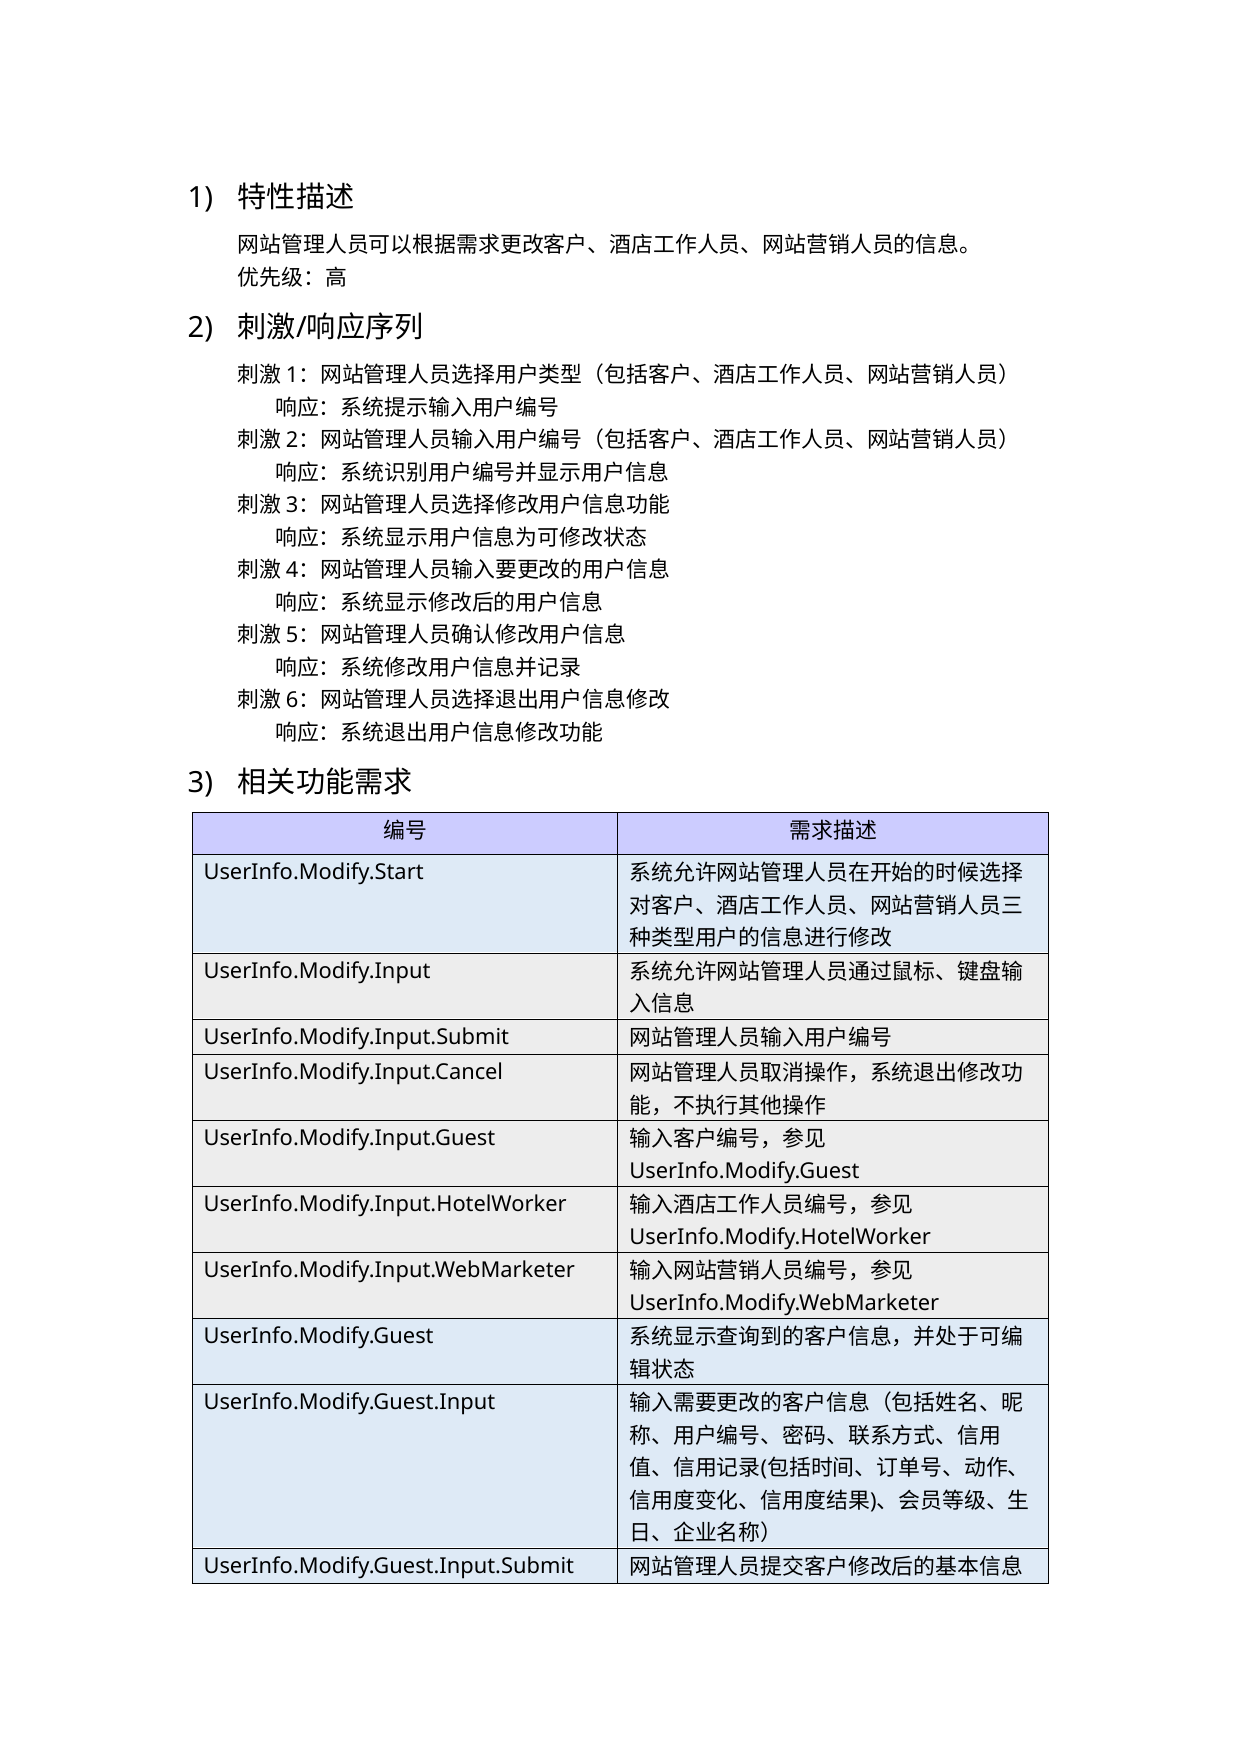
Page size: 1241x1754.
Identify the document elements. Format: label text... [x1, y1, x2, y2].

table_cell 输入酒店工作人员编号，参见UserInfo.Modify.HotelWorker [618, 1187, 1048, 1252]
list 相关功能需求 [187, 747, 1053, 812]
table_cell UserInfo.Modify.Start [193, 855, 617, 952]
table_header 编号 [193, 813, 617, 854]
table_cell UserInfo.Modify.Input.HotelWorker [193, 1187, 617, 1252]
list 刺激5：网站管理人员确认修改用户信息 [237, 617, 1053, 649]
table_cell UserInfo.Modify.Input.Guest [193, 1121, 617, 1186]
table_cell UserInfo.Modify.Input [193, 954, 617, 1018]
table_cell UserInfo.Modify.Input.WebMarketer [193, 1253, 617, 1318]
table_header 需求描述 [618, 813, 1048, 854]
list 优先级：高 [237, 259, 1053, 292]
list 网站管理人员可以根据需求更改客户、酒店工作人员、网站营销人员的信息。 [237, 227, 1053, 259]
list 响应：系统识别用户编号并显示用户信息 [237, 454, 1053, 487]
list 刺激/响应序列 [187, 292, 1053, 357]
table_cell UserInfo.Modify.Input.Submit [193, 1020, 617, 1054]
list 刺激2：网站管理人员输入用户编号（包括客户、酒店工作人员、网站营销人员） [237, 422, 1053, 454]
list 响应：系统提示输入用户编号 [237, 389, 1053, 422]
table_cell UserInfo.Modify.Guest [193, 1319, 617, 1384]
list 响应：系统显示修改后的用户信息 [237, 584, 1053, 617]
table_cell 系统允许网站管理人员在开始的时候选择对客户、酒店工作人员、网站营销人员三种类型用户的信息进行修改 [618, 855, 1048, 952]
list 特性描述 [187, 162, 1053, 227]
table_cell UserInfo.Modify.Input.Cancel [193, 1055, 617, 1120]
table_cell 输入网站营销人员编号，参见UserInfo.Modify.WebMarketer [618, 1253, 1048, 1318]
list 响应：系统显示用户信息为可修改状态 [237, 519, 1053, 552]
list 刺激6：网站管理人员选择退出用户信息修改 [237, 682, 1053, 714]
list 刺激1：网站管理人员选择用户类型（包括客户、酒店工作人员、网站营销人员） [237, 357, 1053, 389]
table_cell 网站管理人员提交客户修改后的基本信息 [618, 1549, 1048, 1583]
list 响应：系统修改用户信息并记录 [237, 649, 1053, 682]
table_cell 网站管理人员取消操作，系统退出修改功能，不执行其他操作 [618, 1055, 1048, 1120]
list 响应：系统退出用户信息修改功能 [237, 714, 1053, 747]
list 刺激3：网站管理人员选择修改用户信息功能 [237, 487, 1053, 519]
table_cell 系统允许网站管理人员通过鼠标、键盘输入信息 [618, 954, 1048, 1018]
table_cell UserInfo.Modify.Guest.Input.Submit [193, 1549, 617, 1583]
table_cell 输入需要更改的客户信息（包括姓名、昵称、用户编号、密码、联系方式、信用值、信用记录(包括时间、订单号、动作、信用度变化、信用度结果)、会员等级、生日、企业名称） [618, 1385, 1048, 1547]
list 刺激4：网站管理人员输入要更改的用户信息 [237, 552, 1053, 584]
table_cell UserInfo.Modify.Guest.Input [193, 1385, 617, 1547]
table_cell 网站管理人员输入用户编号 [618, 1020, 1048, 1054]
table_cell 系统显示查询到的客户信息，并处于可编辑状态 [618, 1319, 1048, 1384]
table_cell 输入客户编号，参见UserInfo.Modify.Guest [618, 1121, 1048, 1186]
